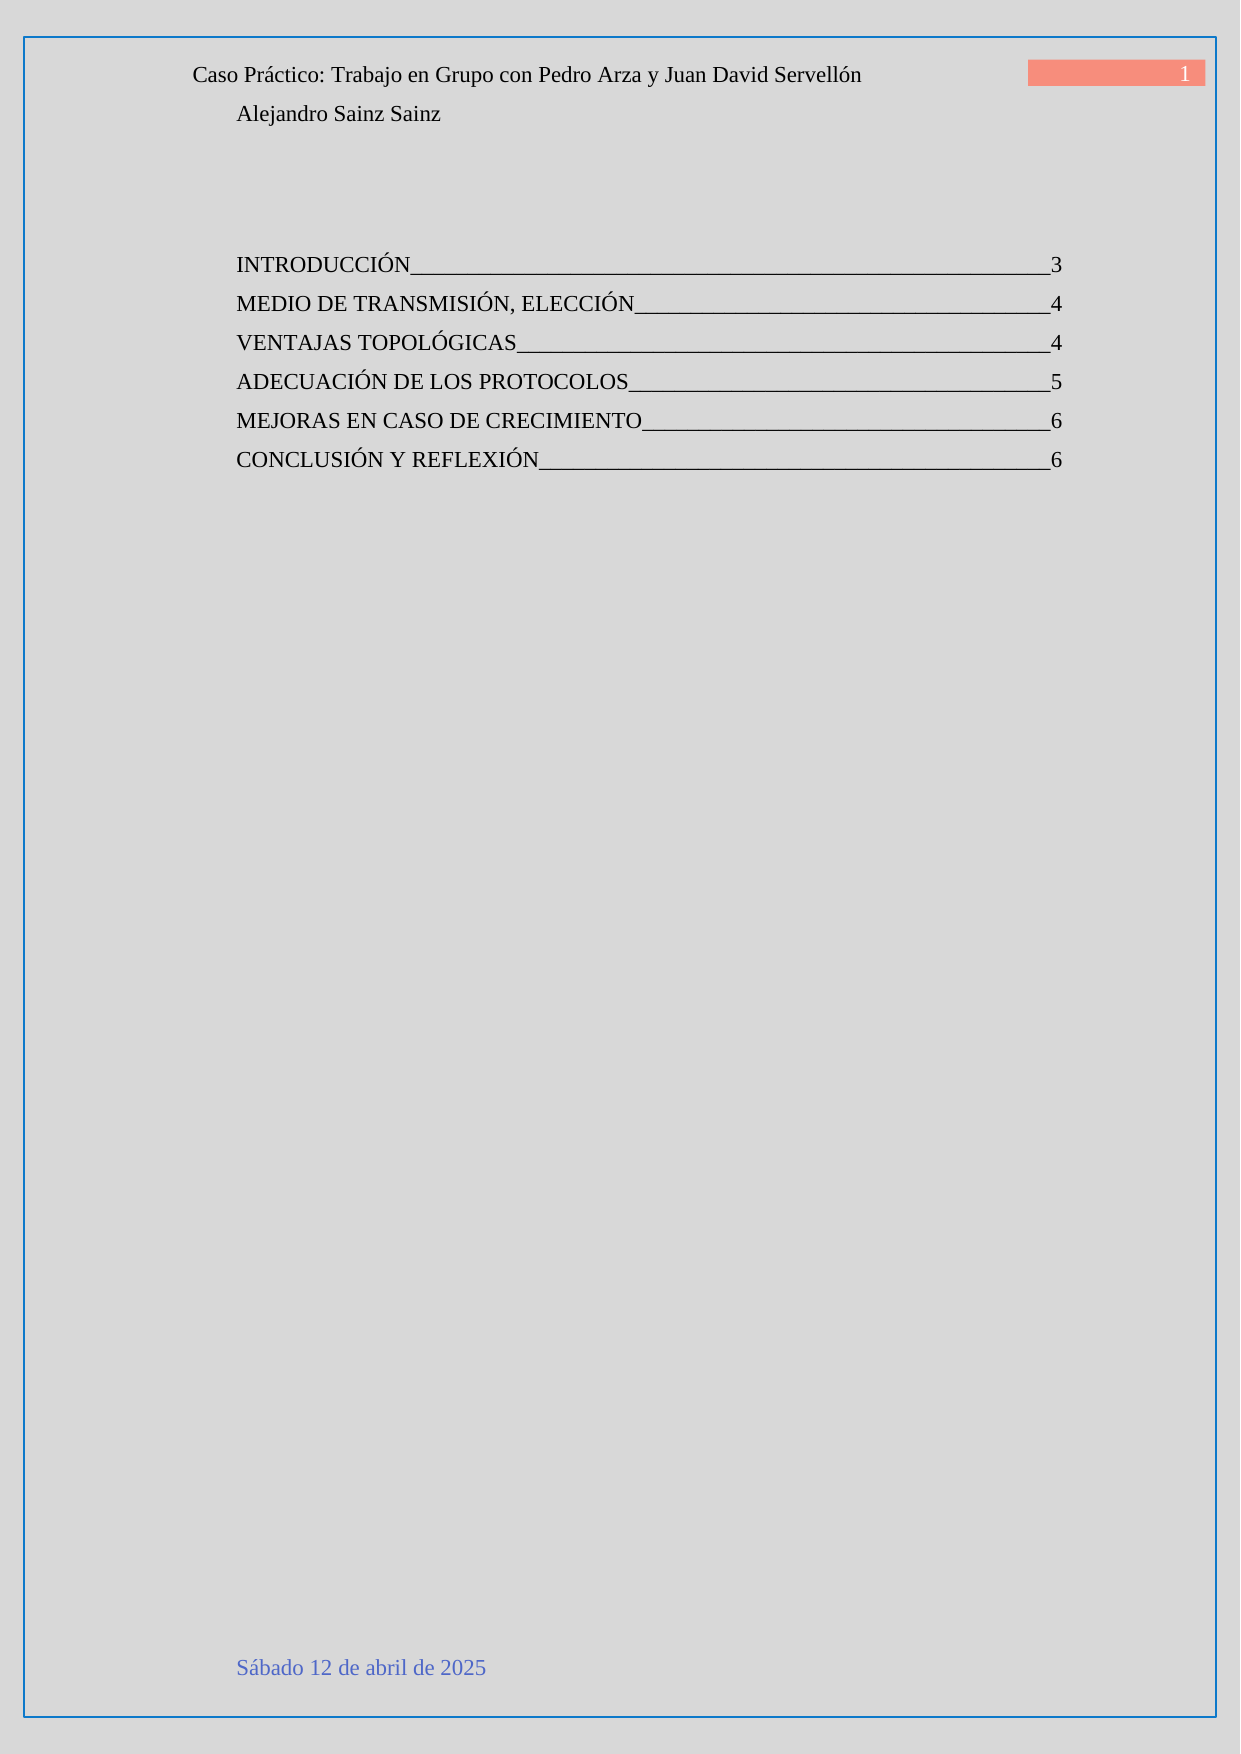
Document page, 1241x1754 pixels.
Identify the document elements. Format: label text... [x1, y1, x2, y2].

text VENTAJAS TOPOLÓGICAS 4 [177, 329, 1063, 356]
text MEJORAS EN CASO DE CRECIMIENTO 6 [177, 407, 1063, 433]
text MEDIO DE TRANSMISIÓN, ELECCIÓN 4 [177, 290, 1063, 317]
text ADECUACIÓN DE LOS PROTOCOLOS 5 [177, 368, 1063, 394]
text INTRODUCCIÓN 3 [177, 252, 1063, 278]
text CONCLUSIÓN Y REFLEXIÓN 6 [177, 446, 1063, 472]
